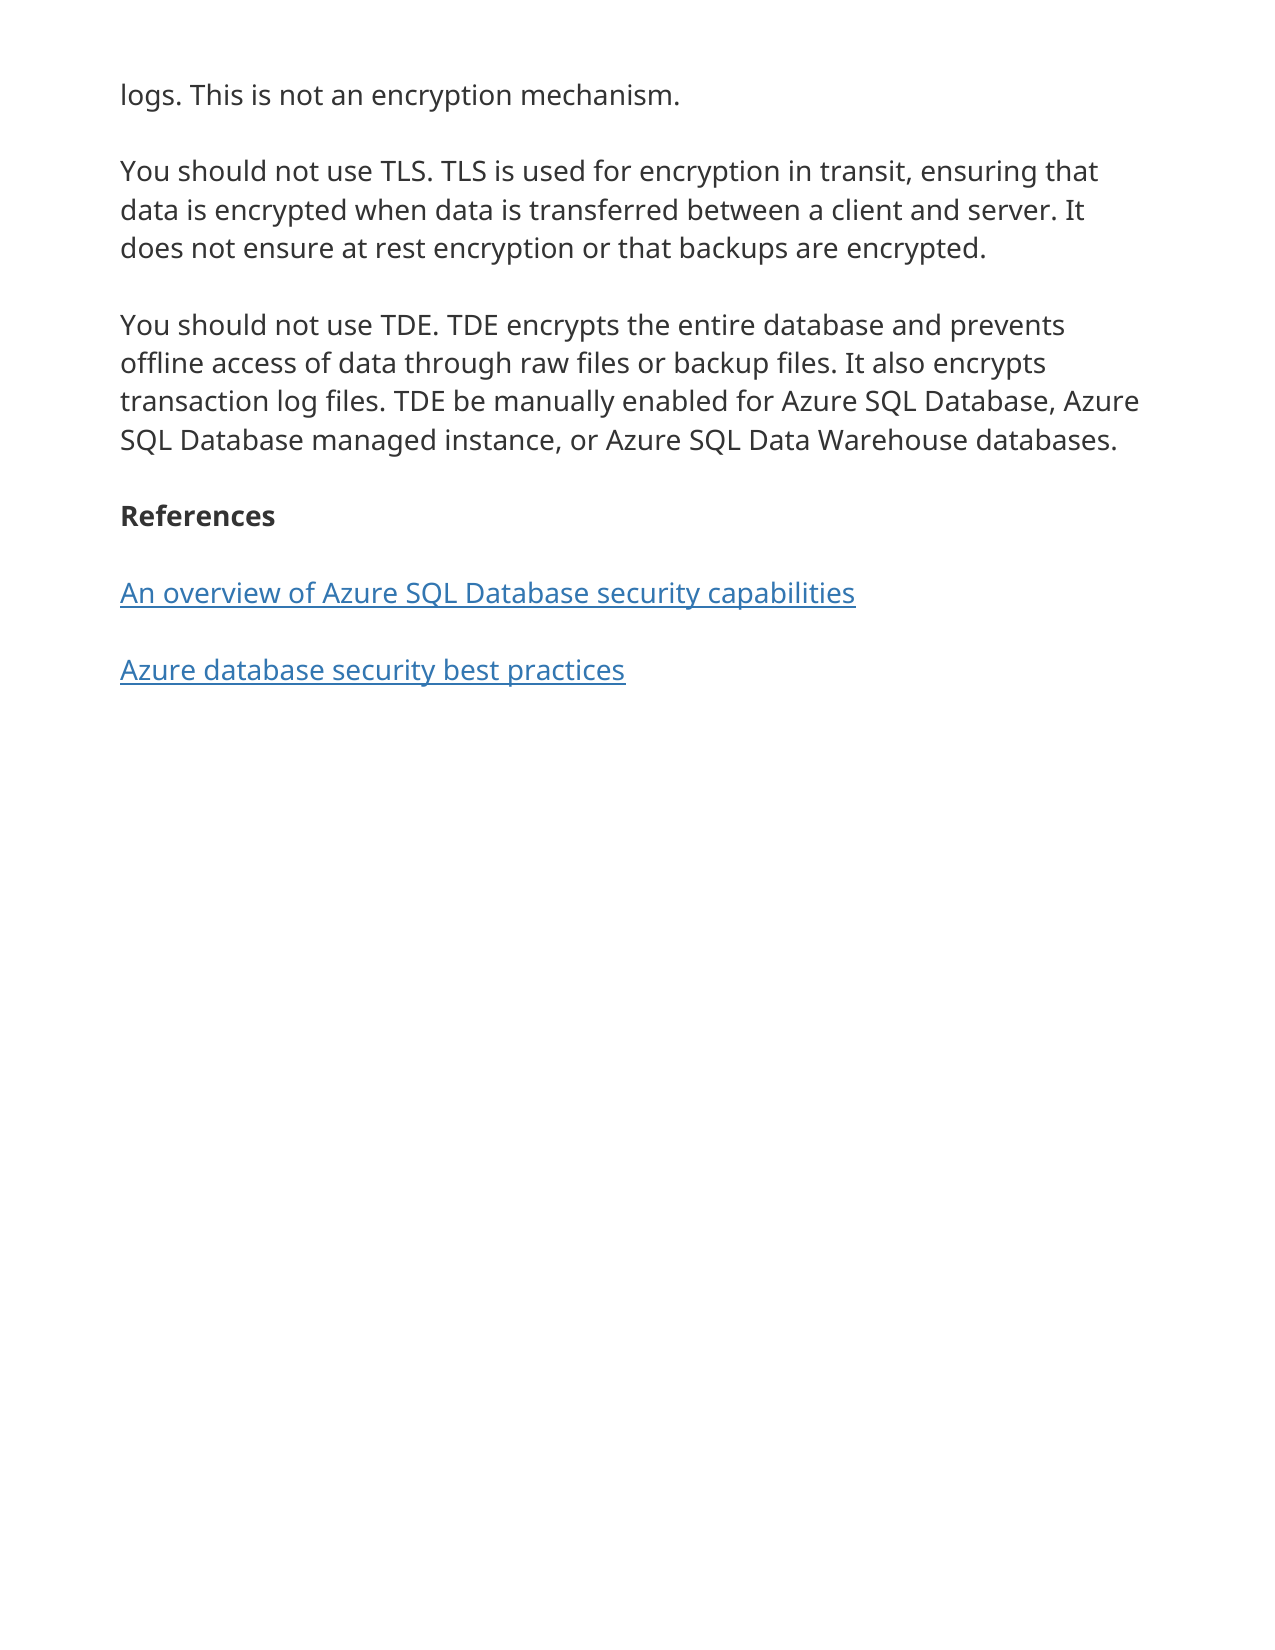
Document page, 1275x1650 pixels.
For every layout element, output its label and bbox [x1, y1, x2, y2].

text [120, 75, 1155, 688]
